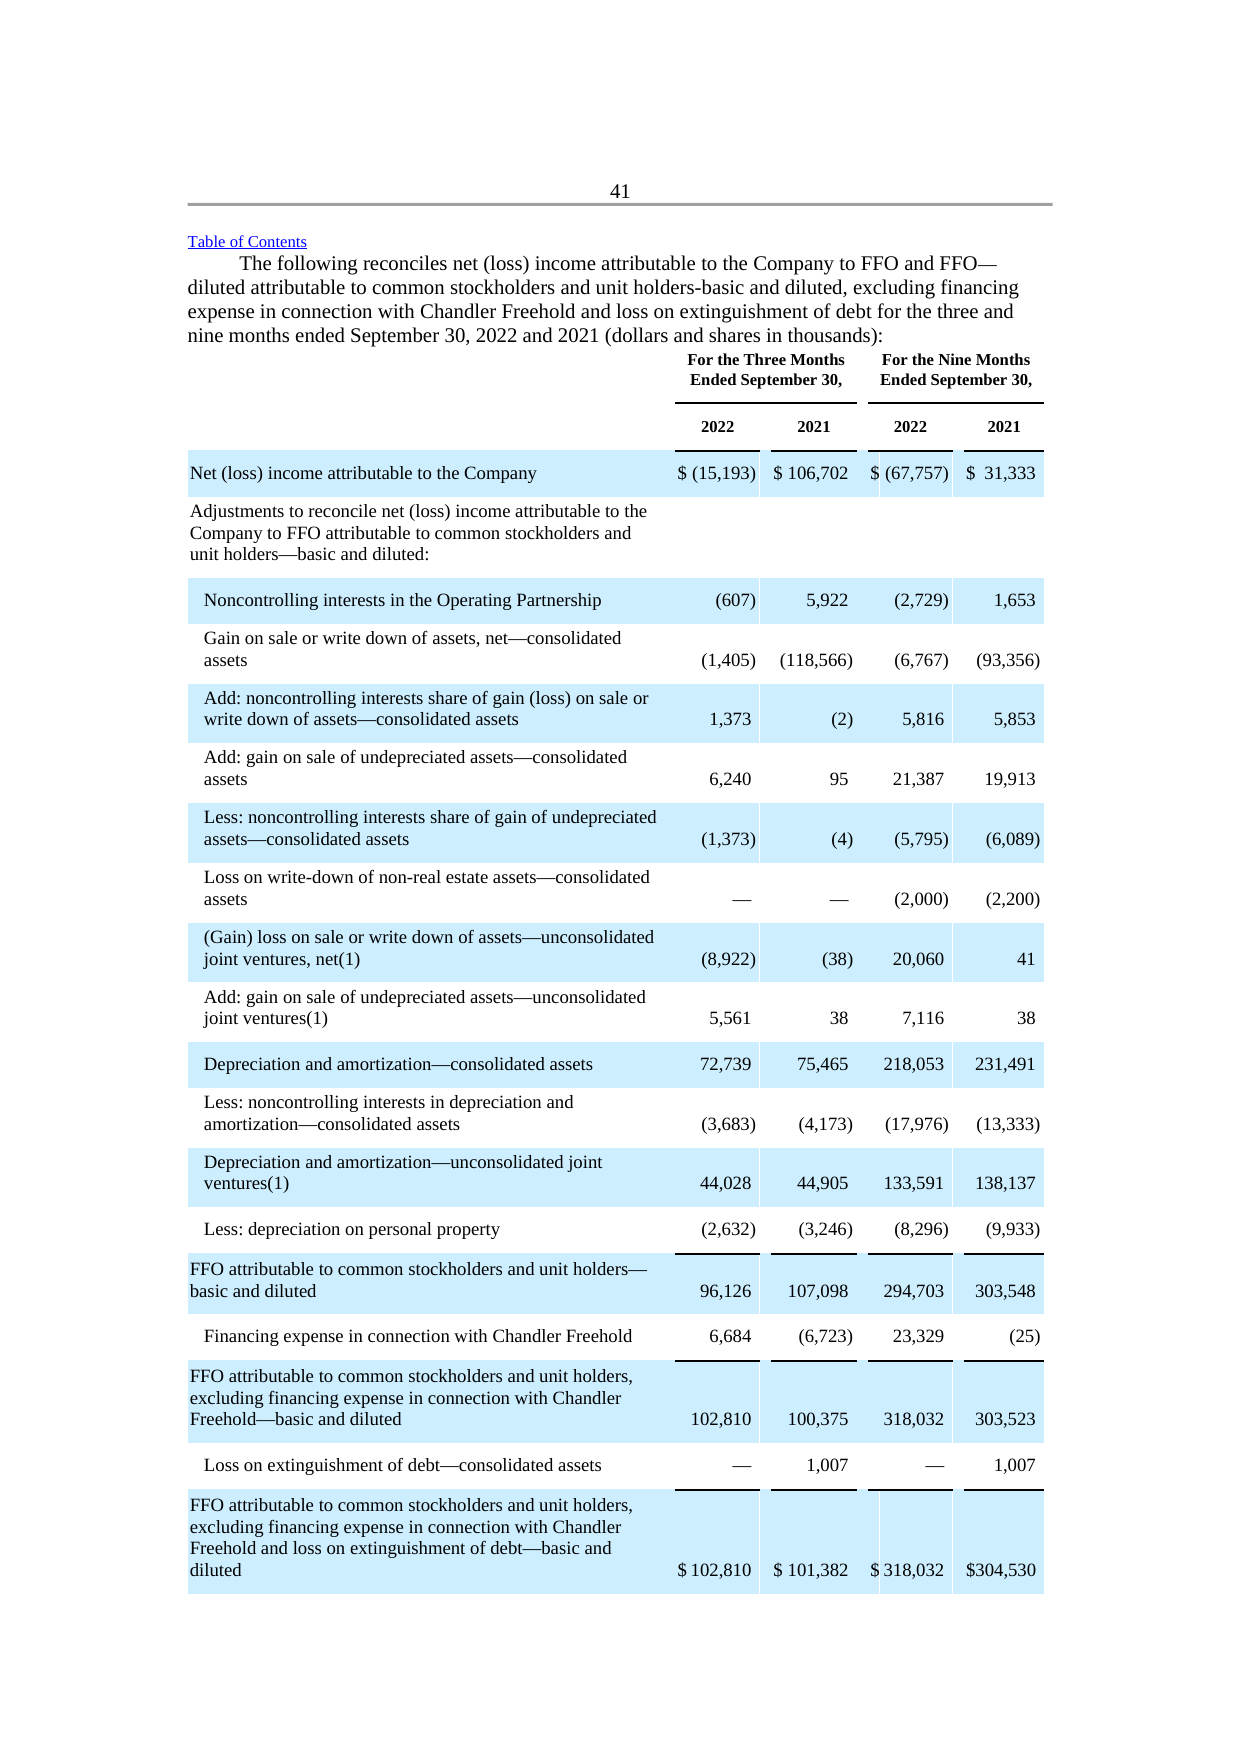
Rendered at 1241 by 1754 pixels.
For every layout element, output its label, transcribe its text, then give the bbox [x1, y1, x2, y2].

text Table of Contents [187, 232, 1053, 251]
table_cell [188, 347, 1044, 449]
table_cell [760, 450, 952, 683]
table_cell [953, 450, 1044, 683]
text The following reconciles net (loss) income attributable to the Company to FFO and FFO—diluted attributable to common stockholders and unit holders-basic and diluted, excluding financing expense in connection with Chandler Freehold and loss on extinguishment of debt for the three and nine months ended September 30, 2022 and 2021 (dollars and shares in thousands): [187, 251, 1053, 347]
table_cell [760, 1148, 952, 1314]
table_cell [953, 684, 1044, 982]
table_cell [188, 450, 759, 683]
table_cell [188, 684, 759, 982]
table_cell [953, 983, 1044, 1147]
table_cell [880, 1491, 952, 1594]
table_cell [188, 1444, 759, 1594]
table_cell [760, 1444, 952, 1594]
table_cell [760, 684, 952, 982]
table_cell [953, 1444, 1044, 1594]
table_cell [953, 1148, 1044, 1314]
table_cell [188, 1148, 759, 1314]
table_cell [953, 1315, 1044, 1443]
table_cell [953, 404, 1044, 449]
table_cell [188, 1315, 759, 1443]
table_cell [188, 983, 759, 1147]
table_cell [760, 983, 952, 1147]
text 41 [187, 179, 1053, 202]
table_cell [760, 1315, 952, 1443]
